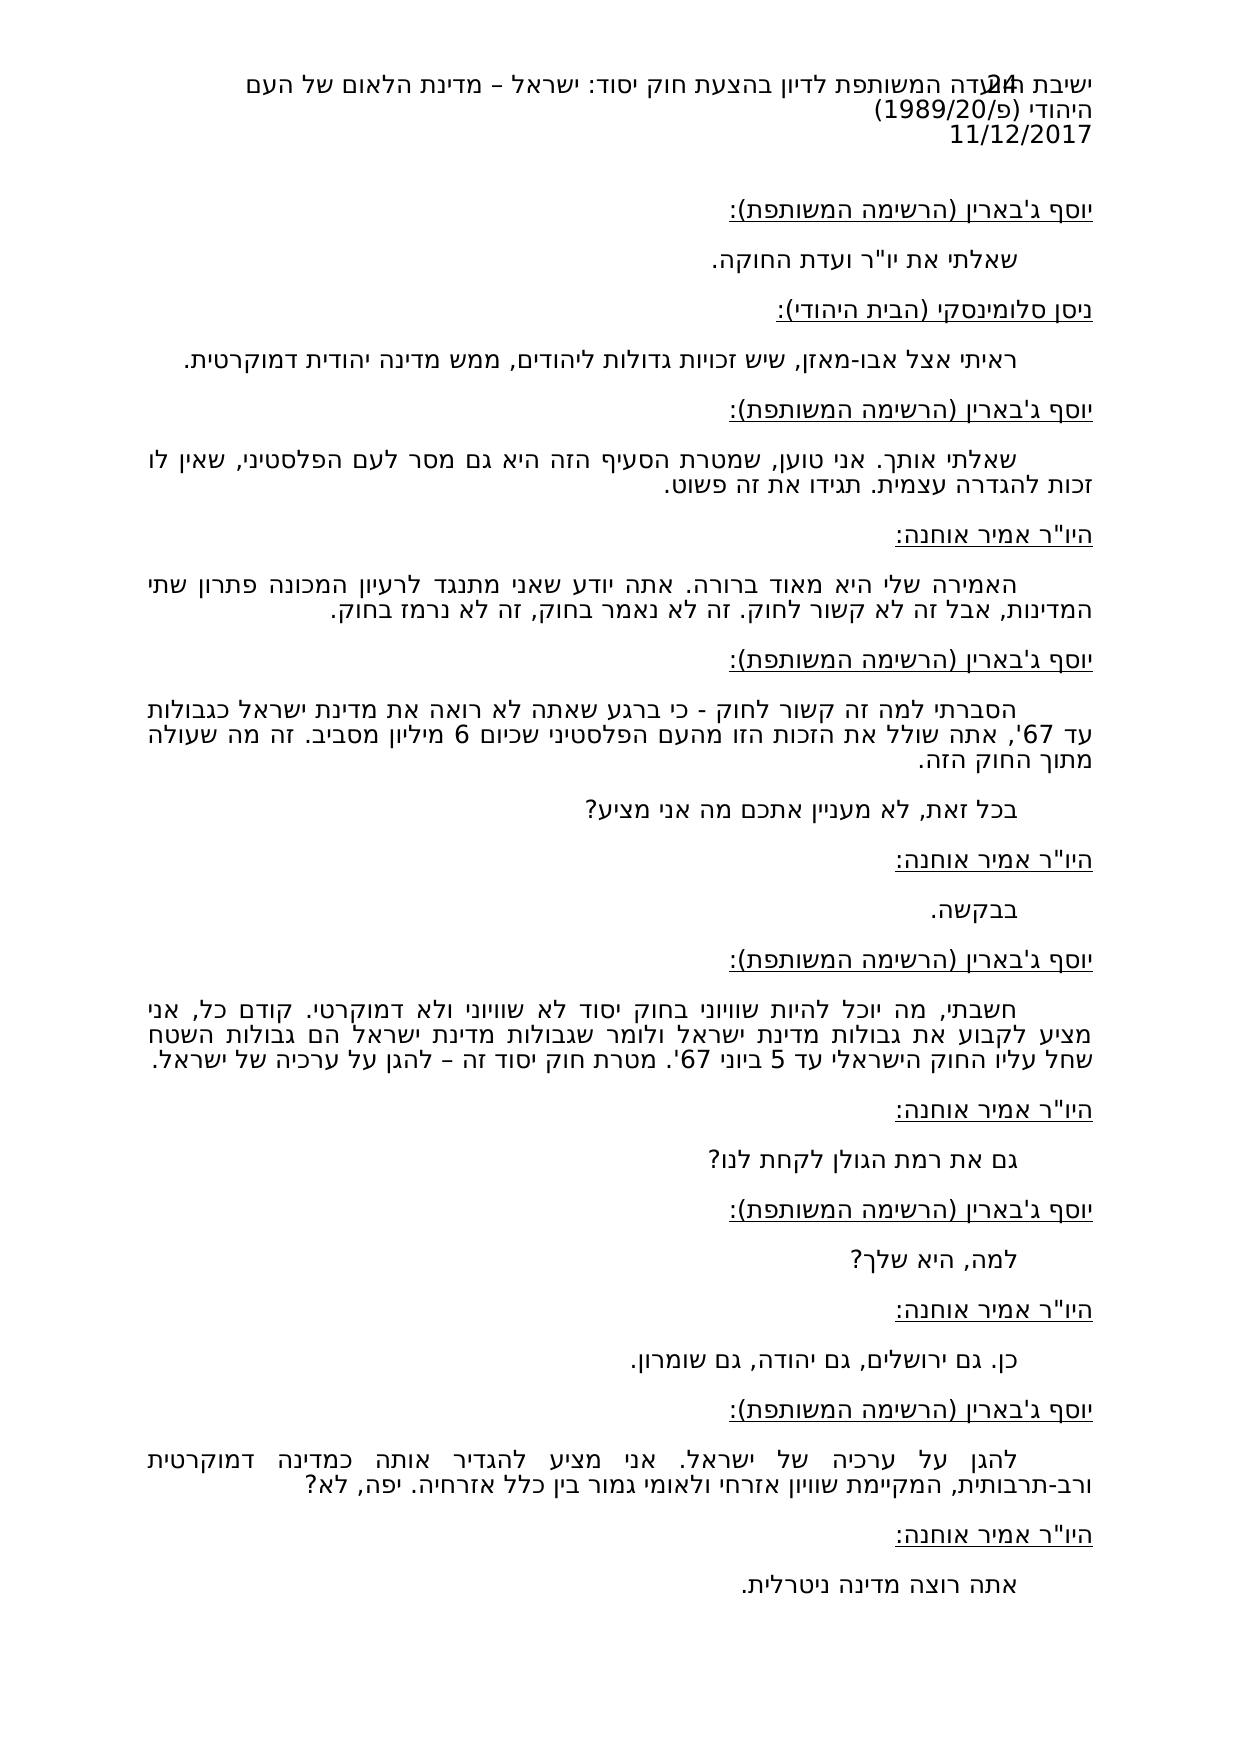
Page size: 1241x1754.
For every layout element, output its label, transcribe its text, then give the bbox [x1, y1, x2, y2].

text יוסף ג'בארין (הרשימה המשותפת): [147, 399, 1093, 424]
text היו"ר אמיר אוחנה: [147, 1299, 1093, 1324]
text גם את רמת הגולן לקחת לנו? [147, 1149, 1093, 1174]
text ראיתי אצל אבו-מאזן, שיש זכויות גדולות ליהודים, ממש מדינה יהודית דמוקרטית. [147, 349, 1093, 374]
text יוסף ג'בארין (הרשימה המשותפת): [147, 1199, 1093, 1224]
text להגן על ערכיה של ישראל. אני מציע להגדיר אותה כמדינה דמוקרטית ורב-תרבותית, המקיימת שוויון אזרחי ולאומי גמור בין כלל אזרחיה. יפה, לא? [147, 1449, 1093, 1499]
text בבקשה. [147, 899, 1093, 924]
text היו"ר אמיר אוחנה: [147, 524, 1093, 549]
text יוסף ג'בארין (הרשימה המשותפת): [147, 649, 1093, 674]
text חשבתי, מה יוכל להיות שוויוני בחוק יסוד לא שוויוני ולא דמוקרטי. קודם כל, אני מציע לקבוע את גבולות מדינת ישראל ולומר שגבולות מדינת ישראל הם גבולות השטח שחל עליו החוק הישראלי עד 5 ביוני 67'. מטרת חוק יסוד זה – להגן על ערכיה של ישראל. [147, 999, 1093, 1074]
text כן. גם ירושלים, גם יהודה, גם שומרון. [147, 1349, 1093, 1374]
text יוסף ג'בארין (הרשימה המשותפת): [147, 199, 1093, 224]
text יוסף ג'בארין (הרשימה המשותפת): [147, 949, 1093, 974]
text ניסן סלומינסקי (הבית היהודי): [147, 299, 1093, 324]
text היו"ר אמיר אוחנה: [147, 849, 1093, 874]
text הסברתי למה זה קשור לחוק - כי ברגע שאתה לא רואה את מדינת ישראל כגבולות עד 67', אתה שולל את הזכות הזו מהעם הפלסטיני שכיום 6 מיליון מסביב. זה מה שעולה מתוך החוק הזה. [147, 699, 1093, 774]
text אתה רוצה מדינה ניטרלית. [147, 1574, 1093, 1599]
text היו"ר אמיר אוחנה: [147, 1524, 1093, 1549]
text היו"ר אמיר אוחנה: [147, 1099, 1093, 1124]
text שאלתי את יו"ר ועדת החוקה. [147, 249, 1093, 274]
text בכל זאת, לא מעניין אתכם מה אני מציע? [147, 799, 1093, 824]
text שאלתי אותך. אני טוען, שמטרת הסעיף הזה היא גם מסר לעם הפלסטיני, שאין לו זכות להגדרה עצמית. תגידו את זה פשוט. [147, 449, 1093, 499]
text האמירה שלי היא מאוד ברורה. אתה יודע שאני מתנגד לרעיון המכונה פתרון שתי המדינות, אבל זה לא קשור לחוק. זה לא נאמר בחוק, זה לא נרמז בחוק. [147, 574, 1093, 624]
text יוסף ג'בארין (הרשימה המשותפת): [147, 1399, 1093, 1424]
text למה, היא שלך? [147, 1249, 1093, 1274]
